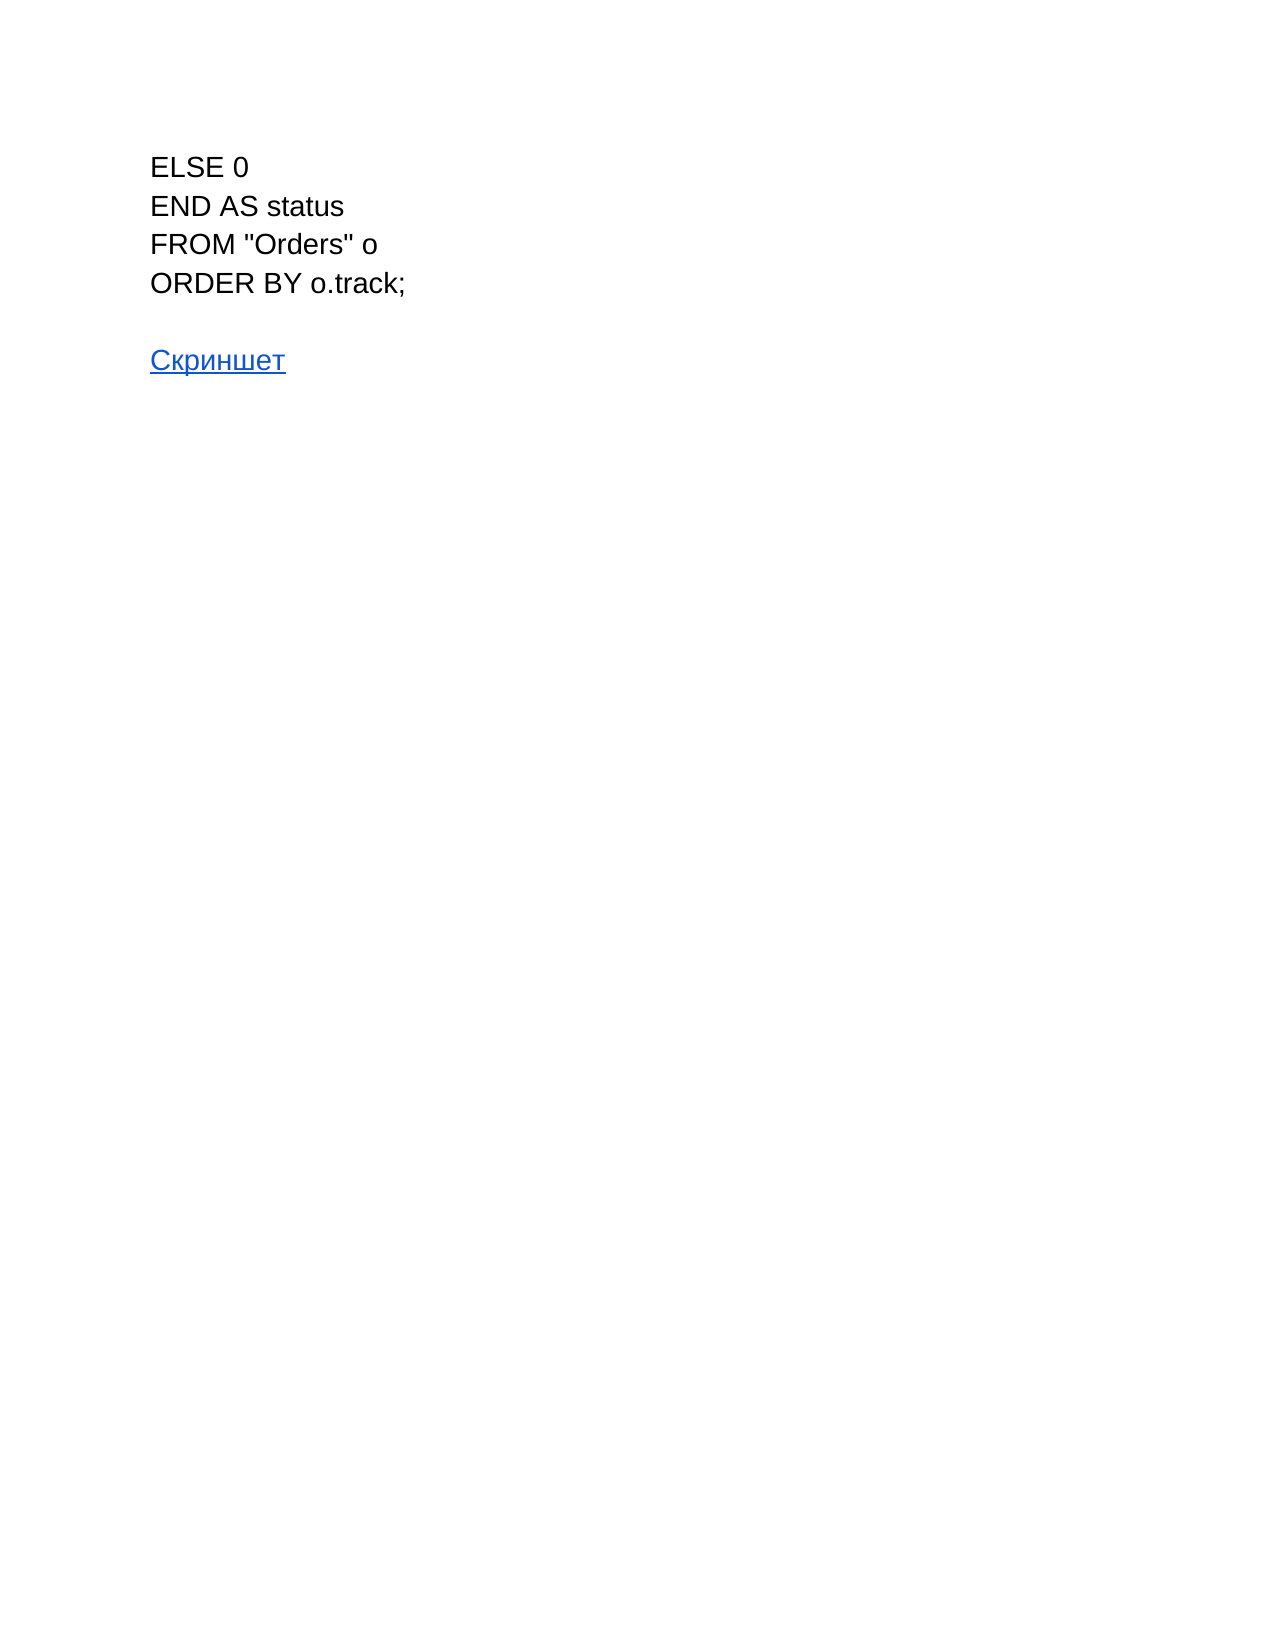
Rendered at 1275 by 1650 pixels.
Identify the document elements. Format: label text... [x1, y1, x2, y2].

text FROM "Orders" o [150, 227, 1125, 261]
text ELSE 0 [150, 150, 1125, 183]
text ORDER BY o.track; [150, 266, 1125, 299]
text Скриншет [150, 343, 1125, 376]
text END AS status [150, 188, 1125, 222]
